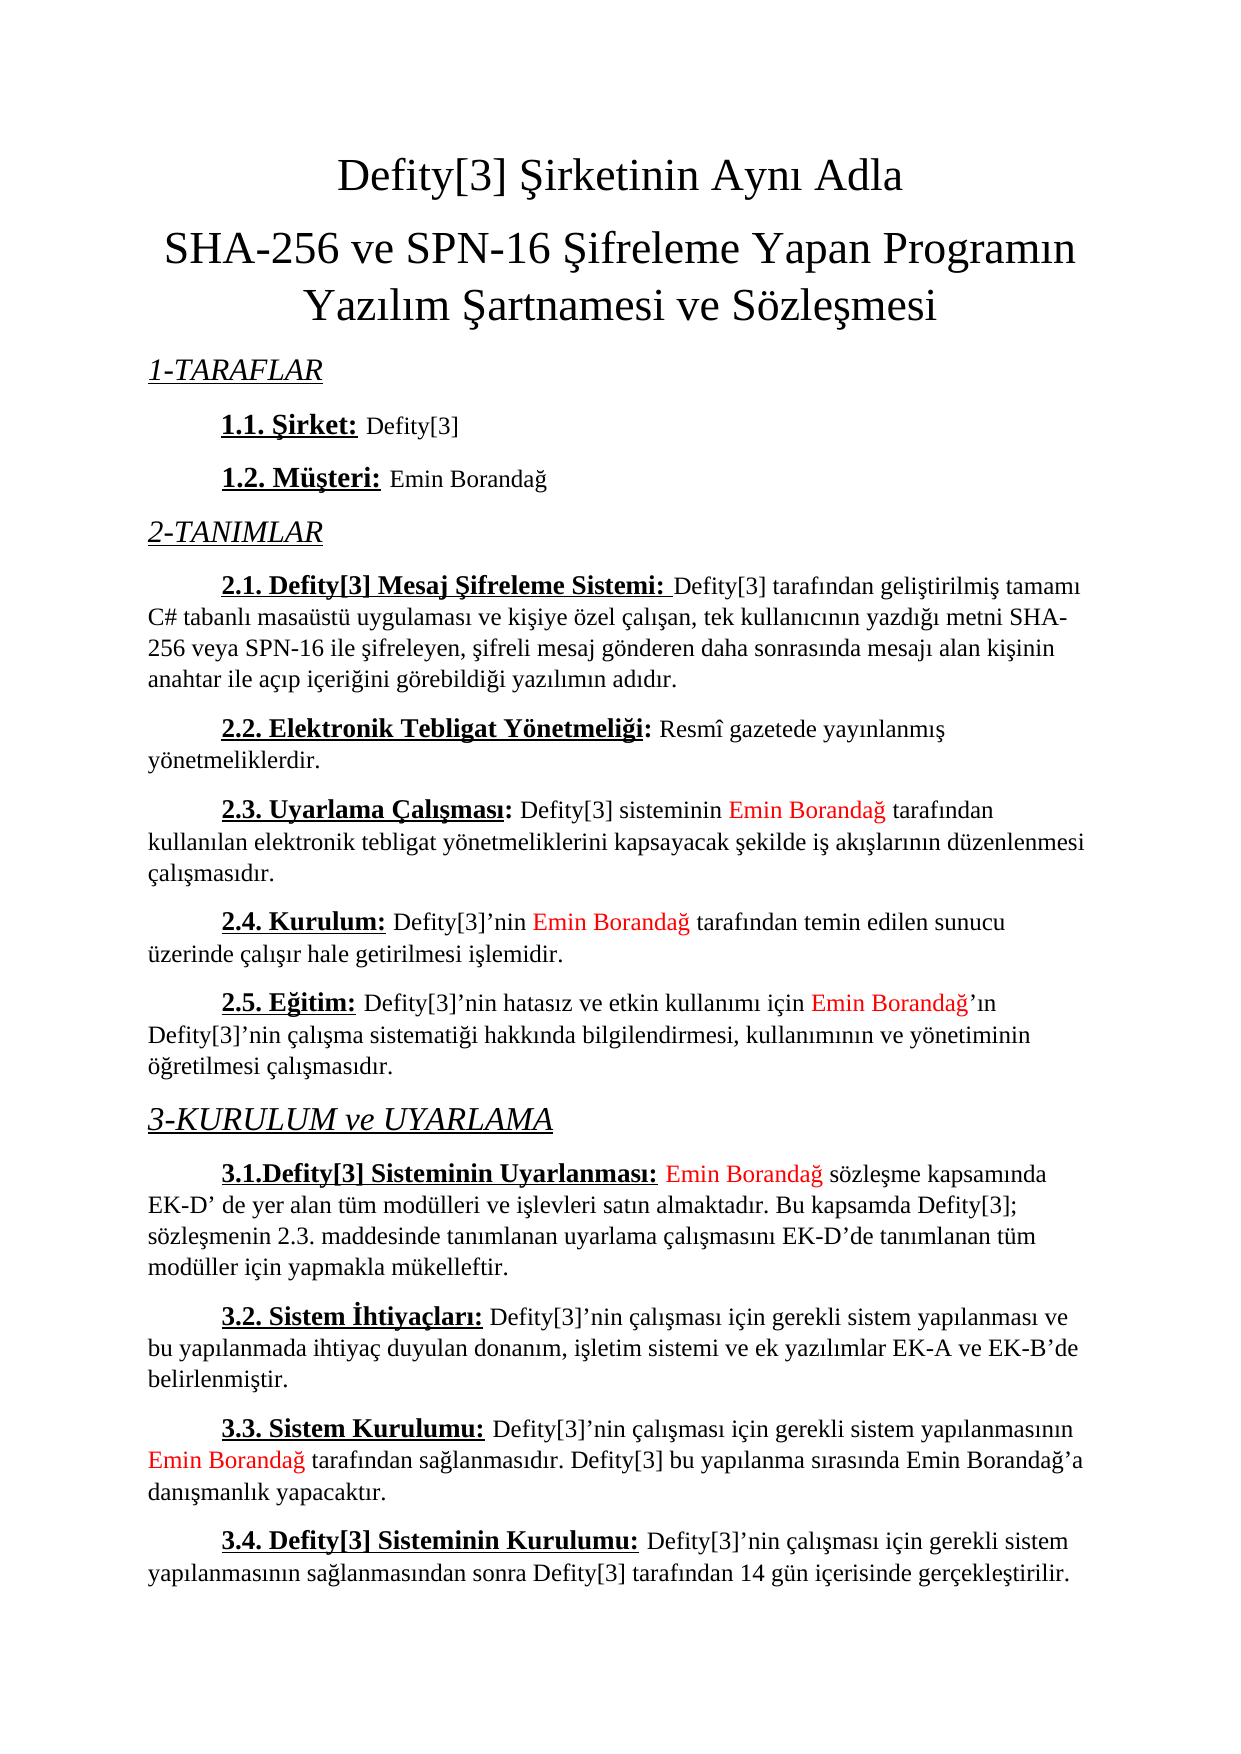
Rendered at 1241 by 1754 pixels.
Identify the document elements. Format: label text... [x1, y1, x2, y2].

text 3-KURULUM ve UYARLAMA [148, 1099, 1093, 1137]
text 2.3. Uyarlama Çalışması: Defity[3] sisteminin Emin Borandağ tarafından kullanılan elektronik tebligat yönetmeliklerini kapsayacak şekilde iş akışlarının düzenlenmesi çalışmasıdır. [148, 793, 1093, 886]
text 3.2. Sistem İhtiyaçları: Defity[3]’nin çalışması için gerekli sistem yapılanması ve bu yapılanmada ihtiyaç duyulan donanım, işletim sistemi ve ek yazılımlar EK-A ve EK-B’de belirlenmiştir. [148, 1300, 1093, 1393]
text 1.2. Müşteri: Emin Borandağ [148, 460, 1093, 494]
text 1.1. Şirket: Defity[3] [148, 407, 1093, 441]
text 3.4. Defity[3] Sisteminin Kurulumu: Defity[3]’nin çalışması için gerekli sistem yapılanmasının sağlanmasından sonra Defity[3] tarafından 14 gün içerisinde gerçekleştirilir. [148, 1524, 1093, 1587]
text 1-TARAFLAR [148, 352, 1093, 387]
text 2.2. Elektronik Tebligat Yönetmeliği: Resmî gazetede yayınlanmış yönetmeliklerdir. [148, 712, 1093, 774]
text SHA-256 ve SPN-16 Şifreleme Yapan Programın Yazılım Şartnamesi ve Sözleşmesi [148, 221, 1093, 331]
text 3.1.Defity[3] Sisteminin Uyarlanması: Emin Borandağ sözleşme kapsamında EK-D’ de yer alan tüm modülleri ve işlevleri satın almaktadır. Bu kapsamda Defity[3]; sözleşmenin 2.3. maddesinde tanımlanan uyarlama çalışmasını EK-D’de tanımlanan tüm modüller için yapmakla mükelleftir. [148, 1157, 1093, 1281]
text 2.5. Eğitim: Defity[3]’nin hatasız ve etkin kullanımı için Emin Borandağ’ın Defity[3]’nin çalışma sistematiği hakkında bilgilendirmesi, kullanımının ve yönetiminin öğretilmesi çalışmasıdır. [148, 987, 1093, 1080]
text 2.1. Defity[3] Mesaj Şifreleme Sistemi: Defity[3] tarafından geliştirilmiş tamamı C# tabanlı masaüstü uygulaması ve kişiye özel çalışan, tek kullanıcının yazdığı metni SHA-256 veya SPN-16 ile şifreleyen, şifreli mesaj gönderen daha sonrasında mesajı alan kişinin anahtar ile açıp içeriğini görebildiği yazılımın adıdır. [148, 569, 1093, 693]
text Defity[3] Şirketinin Aynı Adla [148, 148, 1093, 200]
text 3.3. Sistem Kurulumu: Defity[3]’nin çalışması için gerekli sistem yapılanmasının Emin Borandağ tarafından sağlanmasıdır. Defity[3] bu yapılanma sırasında Emin Borandağ’a danışmanlık yapacaktır. [148, 1412, 1093, 1505]
text 2.4. Kurulum: Defity[3]’nin Emin Borandağ tarafından temin edilen sunucu üzerinde çalışır hale getirilmesi işlemidir. [148, 905, 1093, 968]
text 2-TANIMLAR [148, 513, 1093, 549]
